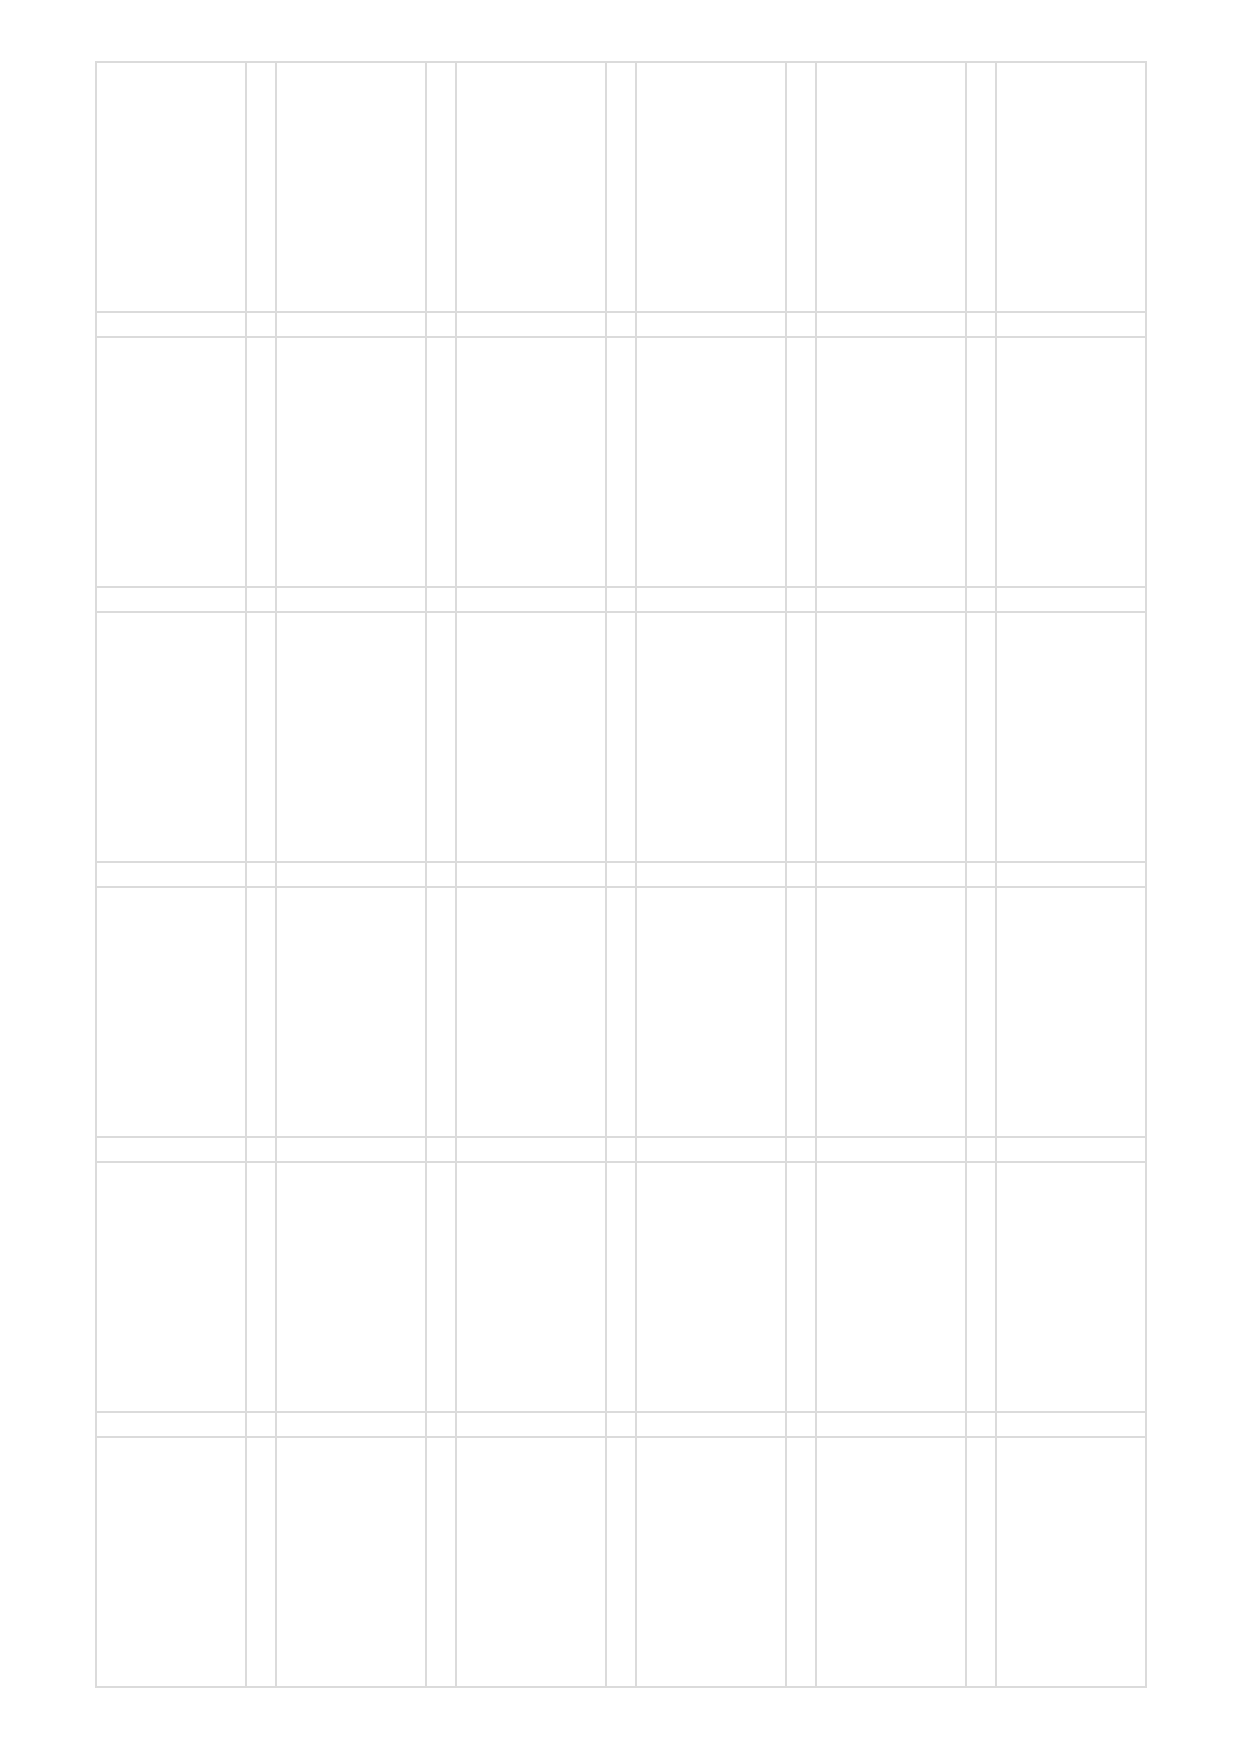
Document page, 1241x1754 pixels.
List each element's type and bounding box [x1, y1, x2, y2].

table_header [427, 63, 455, 311]
table_cell [787, 613, 815, 861]
table_cell [427, 1438, 455, 1686]
table_cell [787, 1163, 815, 1411]
table_cell [817, 863, 965, 886]
table_cell [967, 1438, 995, 1686]
table_cell [787, 1138, 815, 1161]
table_cell [427, 338, 455, 586]
table_cell [817, 1138, 965, 1161]
table_header [787, 63, 815, 311]
table_cell [607, 1413, 635, 1436]
table_cell [997, 1163, 1145, 1411]
table_cell [997, 888, 1145, 1136]
table_cell [817, 1163, 965, 1411]
table_cell [277, 1163, 425, 1411]
table_cell [97, 613, 245, 861]
table_cell [247, 313, 275, 336]
table_cell [967, 1138, 995, 1161]
table_cell [97, 338, 245, 586]
table_cell [277, 863, 425, 886]
table_cell [637, 1163, 785, 1411]
table_cell [457, 1413, 605, 1436]
table_header [277, 63, 425, 311]
table_cell [817, 588, 965, 611]
table_cell [997, 1413, 1145, 1436]
table_cell [457, 313, 605, 336]
table_cell [637, 338, 785, 586]
table_cell [457, 1163, 605, 1411]
table_cell [637, 1413, 785, 1436]
table_cell [817, 338, 965, 586]
table_header [817, 63, 965, 311]
table_cell [997, 588, 1145, 611]
table_cell [607, 1438, 635, 1686]
table_cell [277, 588, 425, 611]
table_cell [427, 313, 455, 336]
table_cell [997, 338, 1145, 586]
table_cell [607, 1138, 635, 1161]
table_cell [247, 338, 275, 586]
table_cell [427, 888, 455, 1136]
table_cell [97, 588, 245, 611]
table_cell [637, 1438, 785, 1686]
table_cell [817, 888, 965, 1136]
table_cell [607, 338, 635, 586]
table_cell [637, 888, 785, 1136]
table_cell [457, 613, 605, 861]
table_cell [247, 588, 275, 611]
table_cell [787, 863, 815, 886]
table_cell [817, 313, 965, 336]
table_cell [427, 588, 455, 611]
table_cell [637, 313, 785, 336]
table_cell [457, 863, 605, 886]
table_cell [427, 613, 455, 861]
table_cell [97, 313, 245, 336]
table_cell [277, 313, 425, 336]
table_cell [457, 1438, 605, 1686]
table_cell [787, 313, 815, 336]
table_cell [967, 338, 995, 586]
table_cell [277, 1138, 425, 1161]
table_header [247, 63, 275, 311]
table_cell [607, 313, 635, 336]
table_cell [787, 1413, 815, 1436]
table_header [967, 63, 995, 311]
table_cell [967, 613, 995, 861]
table_cell [97, 1413, 245, 1436]
table_cell [607, 613, 635, 861]
table_cell [967, 313, 995, 336]
table_cell [457, 888, 605, 1136]
table_cell [247, 1138, 275, 1161]
table_cell [637, 588, 785, 611]
table_cell [457, 588, 605, 611]
table_cell [427, 1413, 455, 1436]
table_header [637, 63, 785, 311]
table_cell [607, 1163, 635, 1411]
table_cell [247, 888, 275, 1136]
table_cell [607, 888, 635, 1136]
table_cell [967, 863, 995, 886]
table_header [997, 63, 1145, 311]
table_cell [997, 1138, 1145, 1161]
table_cell [817, 613, 965, 861]
table_cell [967, 588, 995, 611]
table_cell [787, 338, 815, 586]
table_cell [787, 1438, 815, 1686]
table_cell [457, 1138, 605, 1161]
table_cell [97, 1138, 245, 1161]
table_cell [817, 1438, 965, 1686]
table_cell [427, 1163, 455, 1411]
table_cell [97, 1163, 245, 1411]
table_cell [787, 588, 815, 611]
table_cell [637, 613, 785, 861]
table_cell [427, 863, 455, 886]
table_cell [637, 863, 785, 886]
table_cell [967, 1163, 995, 1411]
table_cell [247, 863, 275, 886]
table_cell [247, 1413, 275, 1436]
table_cell [997, 863, 1145, 886]
table_cell [97, 888, 245, 1136]
table_cell [97, 1438, 245, 1686]
table_cell [277, 1413, 425, 1436]
table_cell [247, 613, 275, 861]
table_cell [277, 1438, 425, 1686]
table_cell [967, 888, 995, 1136]
table_cell [817, 1413, 965, 1436]
table_cell [997, 613, 1145, 861]
table_cell [277, 888, 425, 1136]
table_cell [997, 1438, 1145, 1686]
table_cell [967, 1413, 995, 1436]
table_cell [457, 338, 605, 586]
table_cell [637, 1138, 785, 1161]
table_cell [997, 313, 1145, 336]
table_cell [427, 1138, 455, 1161]
table_cell [277, 613, 425, 861]
table_cell [607, 863, 635, 886]
table_header [457, 63, 605, 311]
table_header [607, 63, 635, 311]
table_header [97, 63, 245, 311]
table_cell [607, 588, 635, 611]
table_cell [787, 888, 815, 1136]
table_cell [247, 1163, 275, 1411]
table_cell [247, 1438, 275, 1686]
table_cell [97, 863, 245, 886]
table_cell [277, 338, 425, 586]
